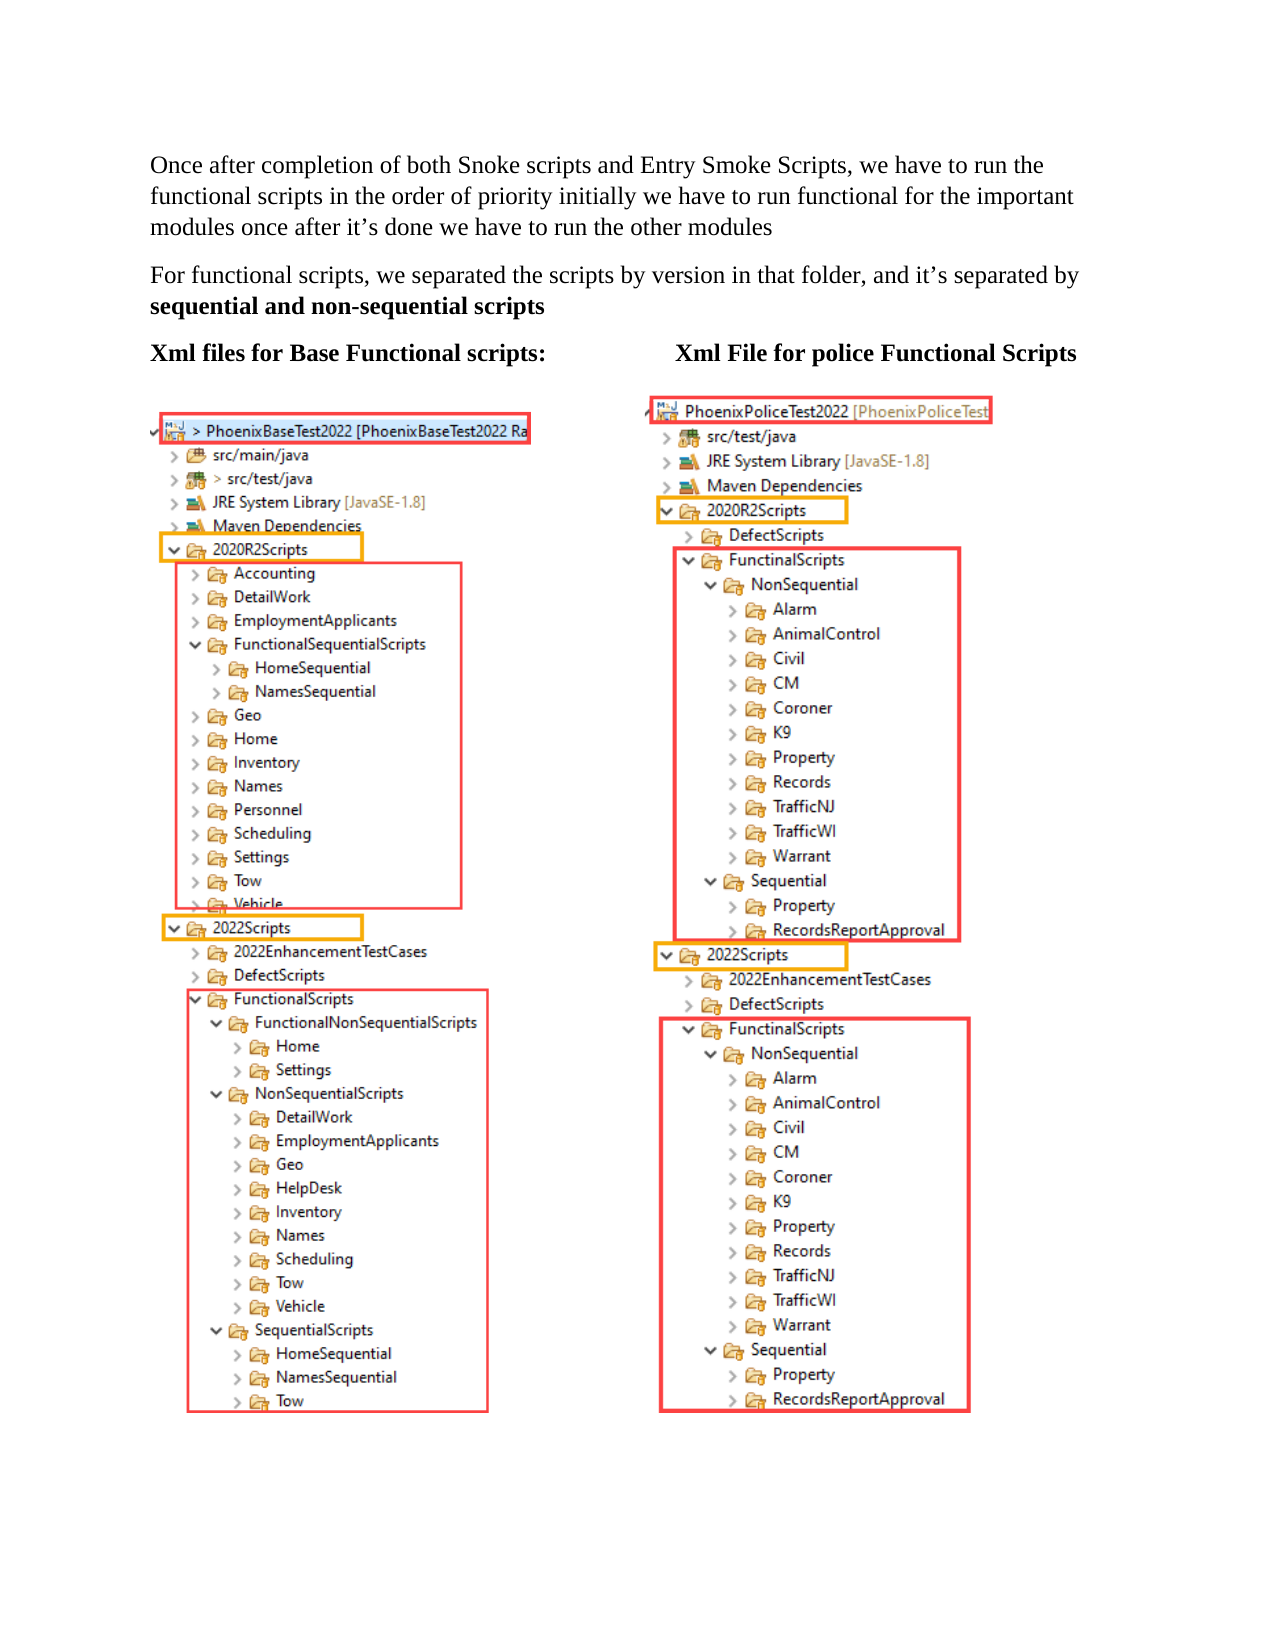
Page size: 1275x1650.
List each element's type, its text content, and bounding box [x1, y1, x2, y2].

text For functional scripts, we separated the scripts by version in that folder, and it’s separated by sequential and non-sequential scripts [150, 260, 1125, 319]
picture [150, 408, 531, 1413]
picture [644, 386, 993, 1413]
text Xml files for Base Functional scripts: Xml File for police Functional Scripts [150, 338, 1125, 367]
text Once after completion of both Snoke scripts and Entry Smoke Scripts, we have to run the functional scripts in the order of priority initially we have to run functional for the important modules once after it’s done we have to run the other modules [150, 150, 1125, 241]
